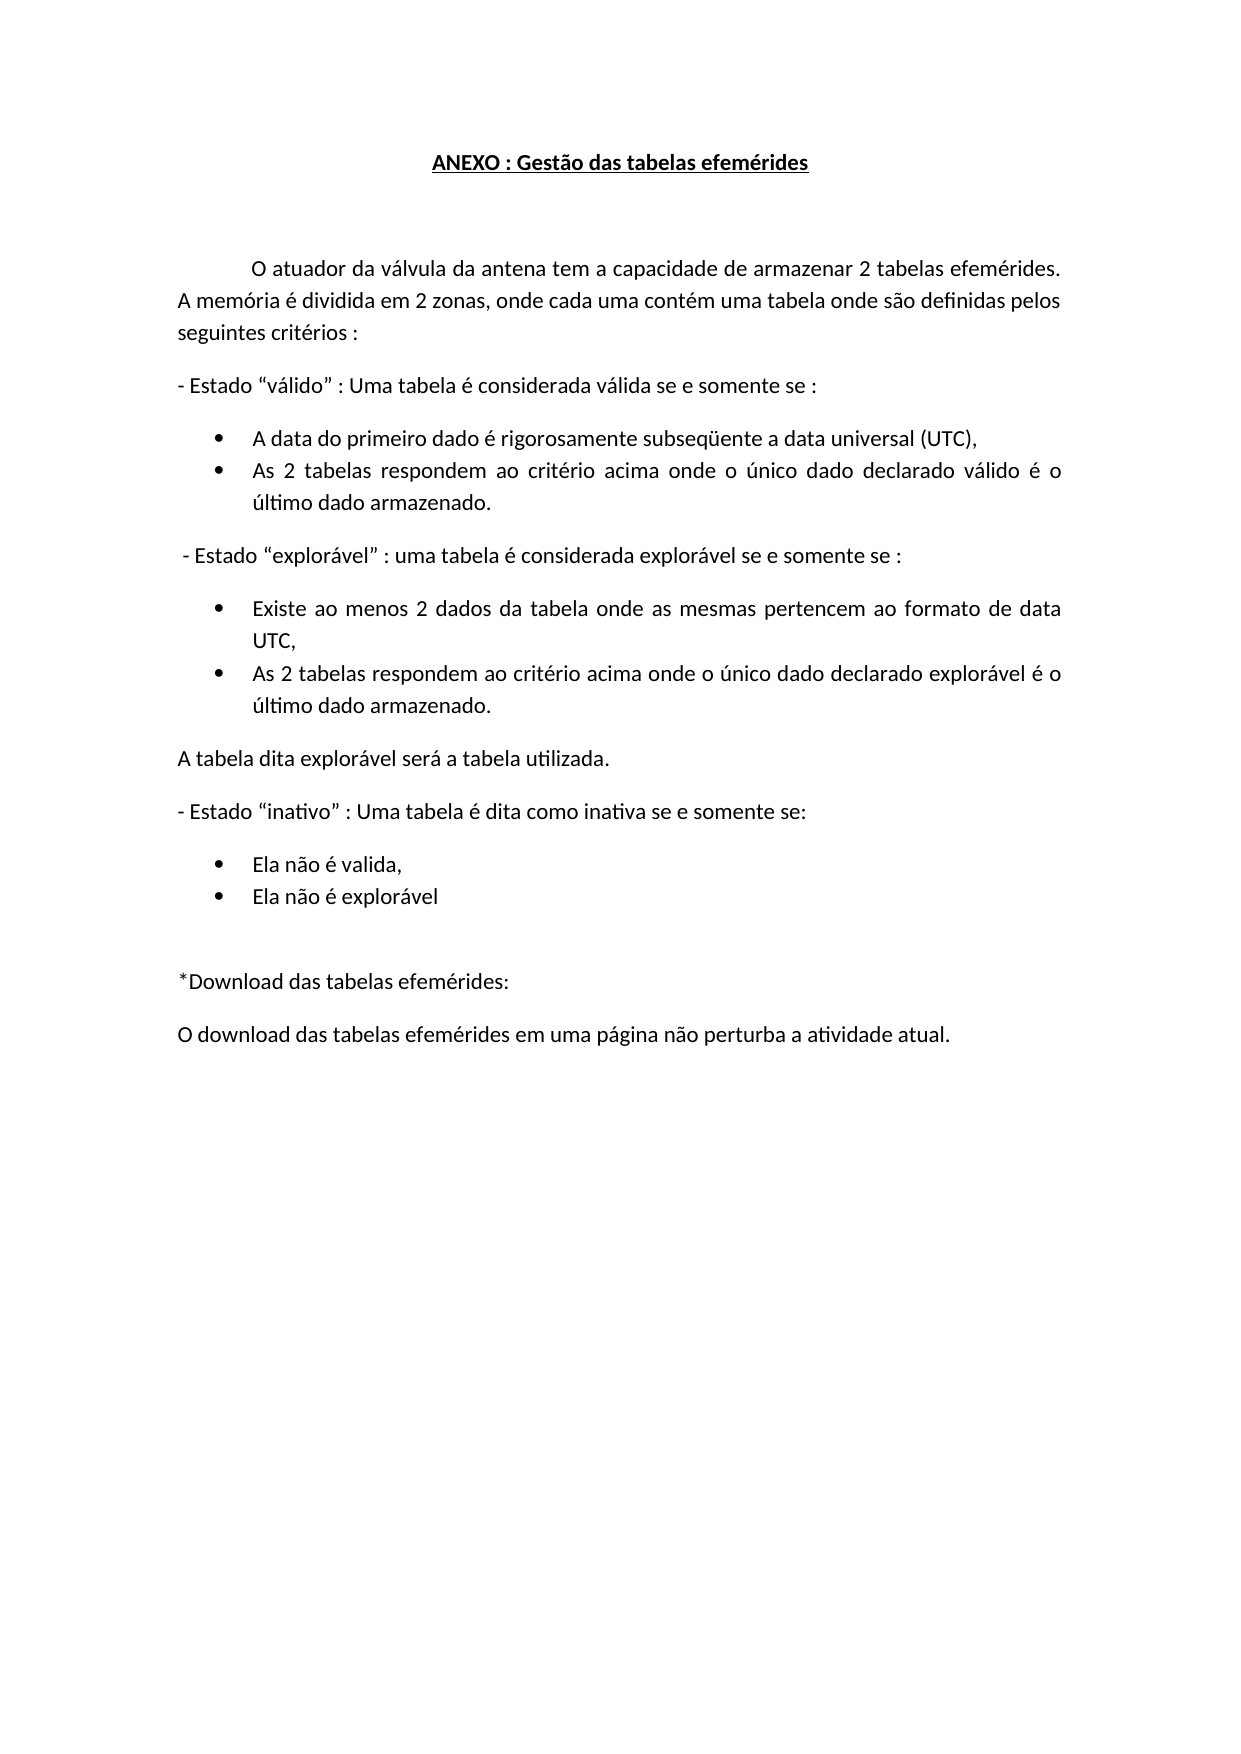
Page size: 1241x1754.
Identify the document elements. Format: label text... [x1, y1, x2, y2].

list As 2 tabelas respondem ao critério acima onde o único dado declarado válido é o último dado armazenado. [215, 456, 1063, 516]
list Existe ao menos 2 dados da tabela onde as mesmas pertencem ao formato de data UTC, [215, 594, 1063, 655]
text - Estado “explorável” : uma tabela é considerada explorável se e somente se : [177, 541, 1063, 569]
list A data do primeiro dado é rigorosamente subseqüente a data universal (UTC), [215, 424, 1063, 452]
list As 2 tabelas respondem ao critério acima onde o único dado declarado explorável é o último dado armazenado. [215, 659, 1063, 719]
list Ela não é valida, [215, 850, 1063, 878]
text - Estado “inativo” : Uma tabela é dita como inativa se e somente se: [177, 797, 1063, 825]
list Ela não é explorável [215, 882, 1063, 910]
text O download das tabelas efemérides em uma página não perturba a atividade atual. [177, 1021, 1063, 1048]
text A tabela dita explorável será a tabela utilizada. [177, 744, 1063, 772]
text *Download das tabelas efemérides: [177, 967, 1063, 996]
text O atuador da válvula da antena tem a capacidade de armazenar 2 tabelas efemérides. A memória é dividida em 2 zonas, onde cada uma contém uma tabela onde são definidas pelos seguintes critérios : [177, 254, 1063, 346]
text ANEXO : Gestão das tabelas efemérides [177, 148, 1063, 176]
text - Estado “válido” : Uma tabela é considerada válida se e somente se : [177, 371, 1063, 399]
